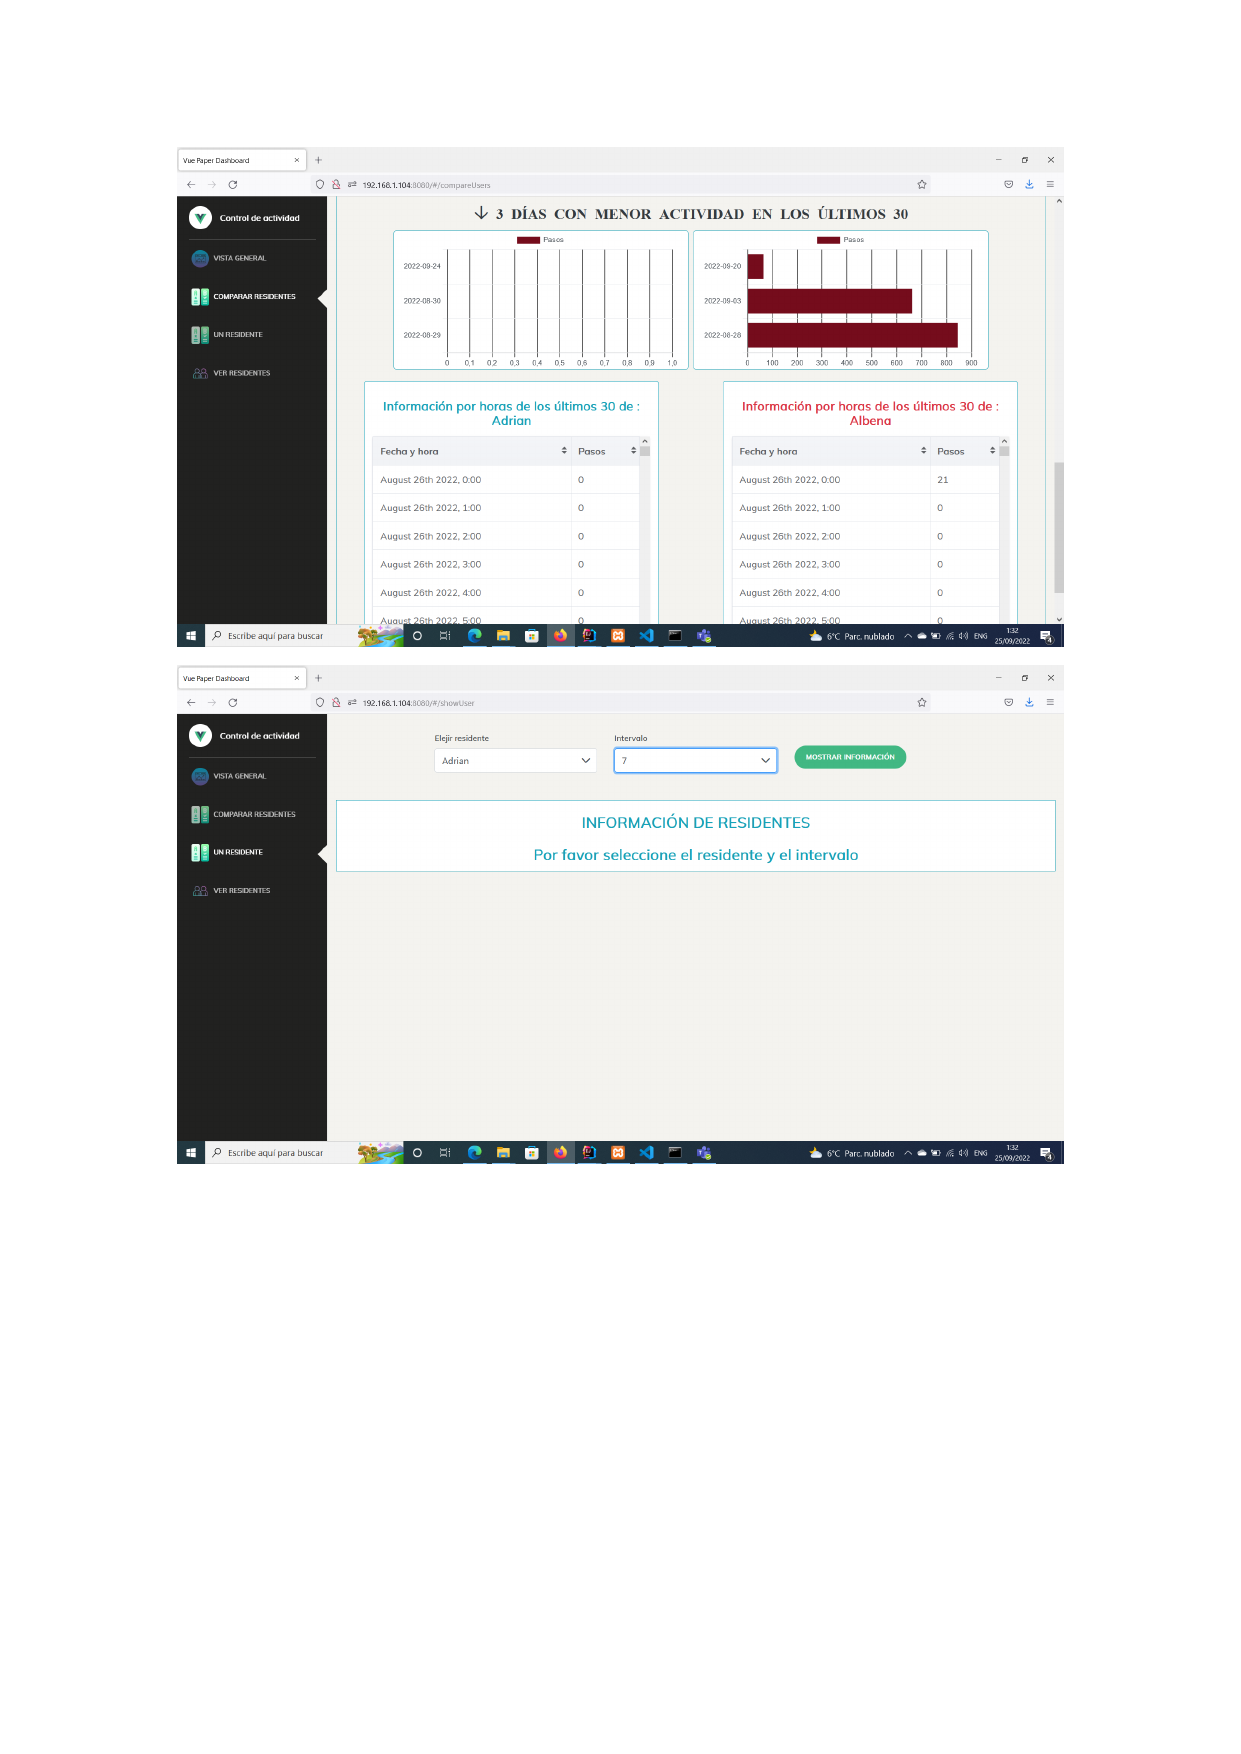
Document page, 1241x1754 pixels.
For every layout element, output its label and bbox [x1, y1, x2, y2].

picture [177, 147, 1064, 647]
picture [177, 665, 1064, 1164]
